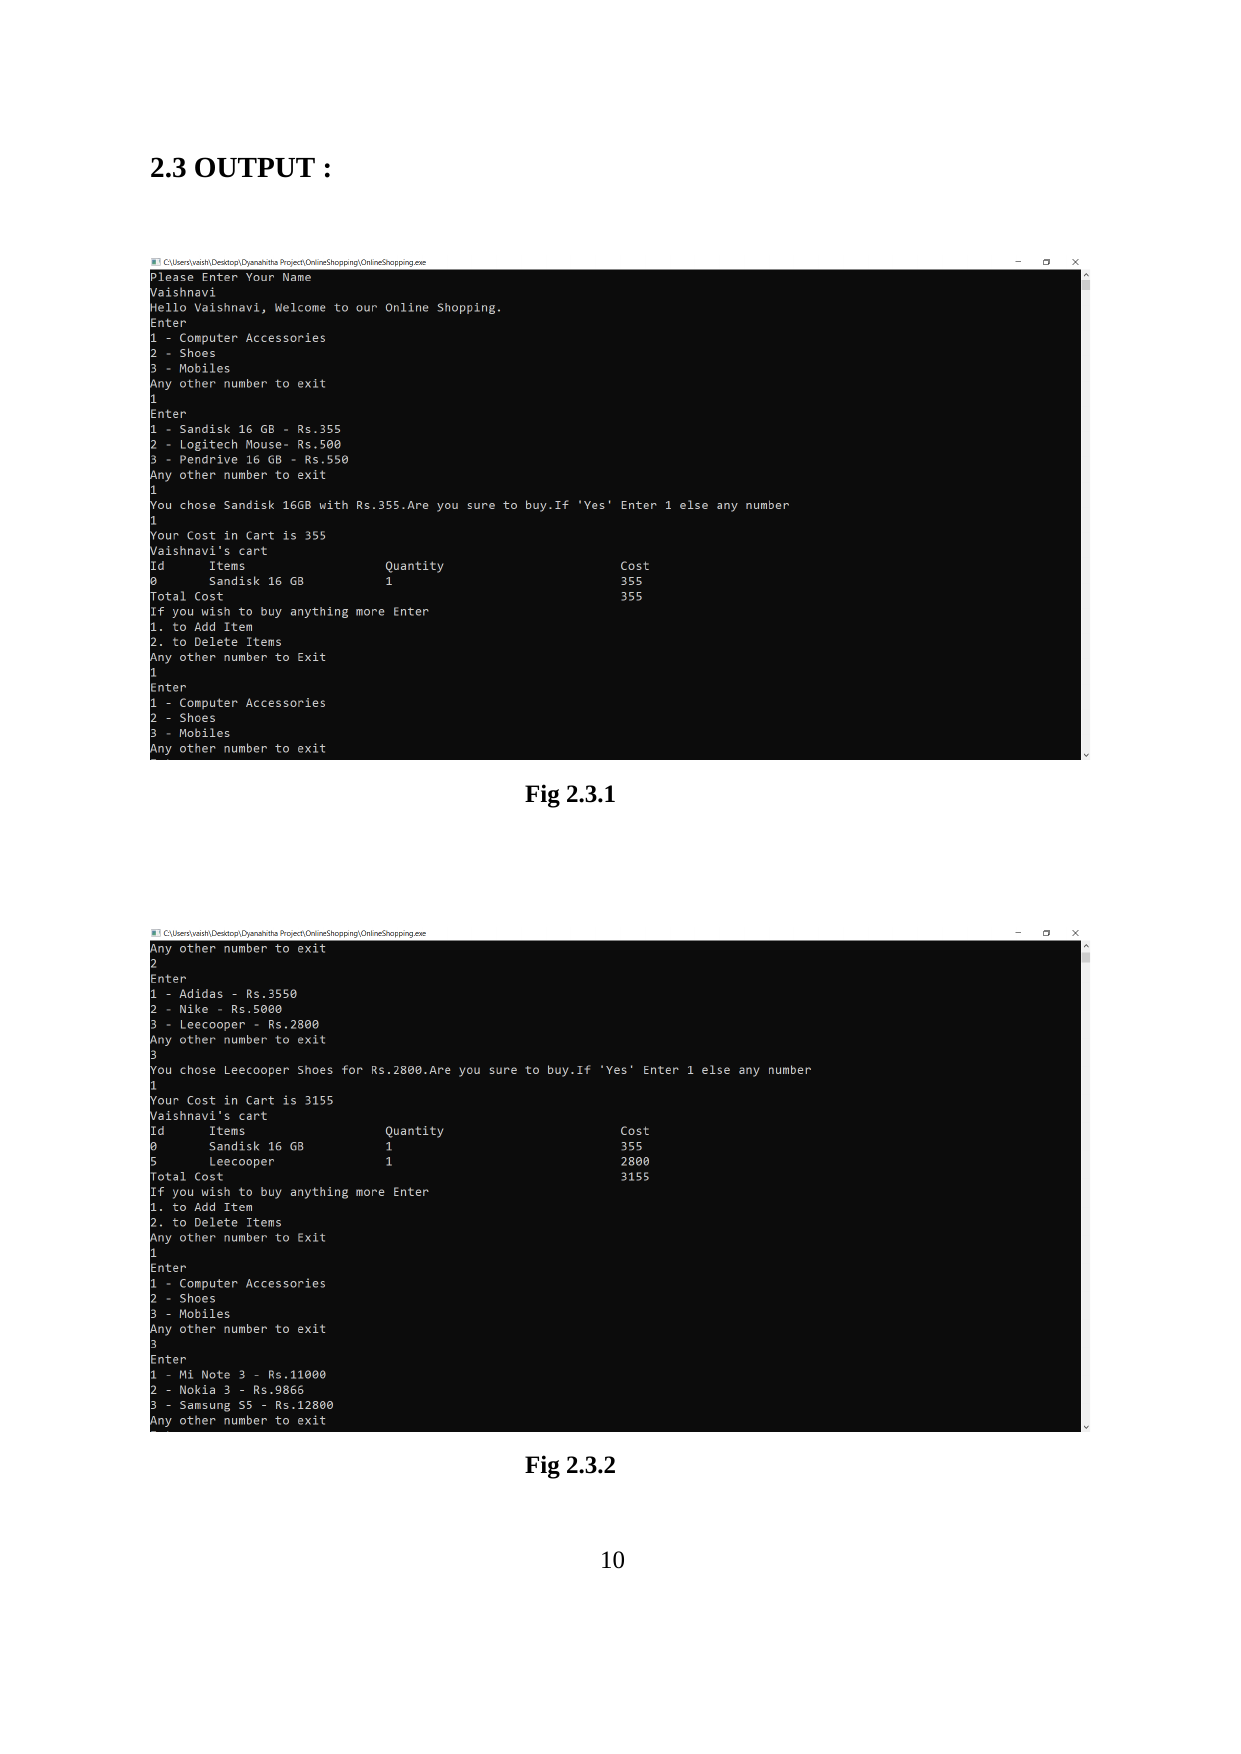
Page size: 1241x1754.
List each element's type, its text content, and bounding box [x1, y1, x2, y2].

text 2.3 OUTPUT : [150, 150, 1090, 183]
picture [150, 255, 1091, 760]
text 10 [525, 1545, 1090, 1574]
text Fig 2.3.2 [450, 1450, 1090, 1479]
picture [150, 927, 1091, 1432]
text Fig 2.3.1 [450, 779, 1090, 808]
